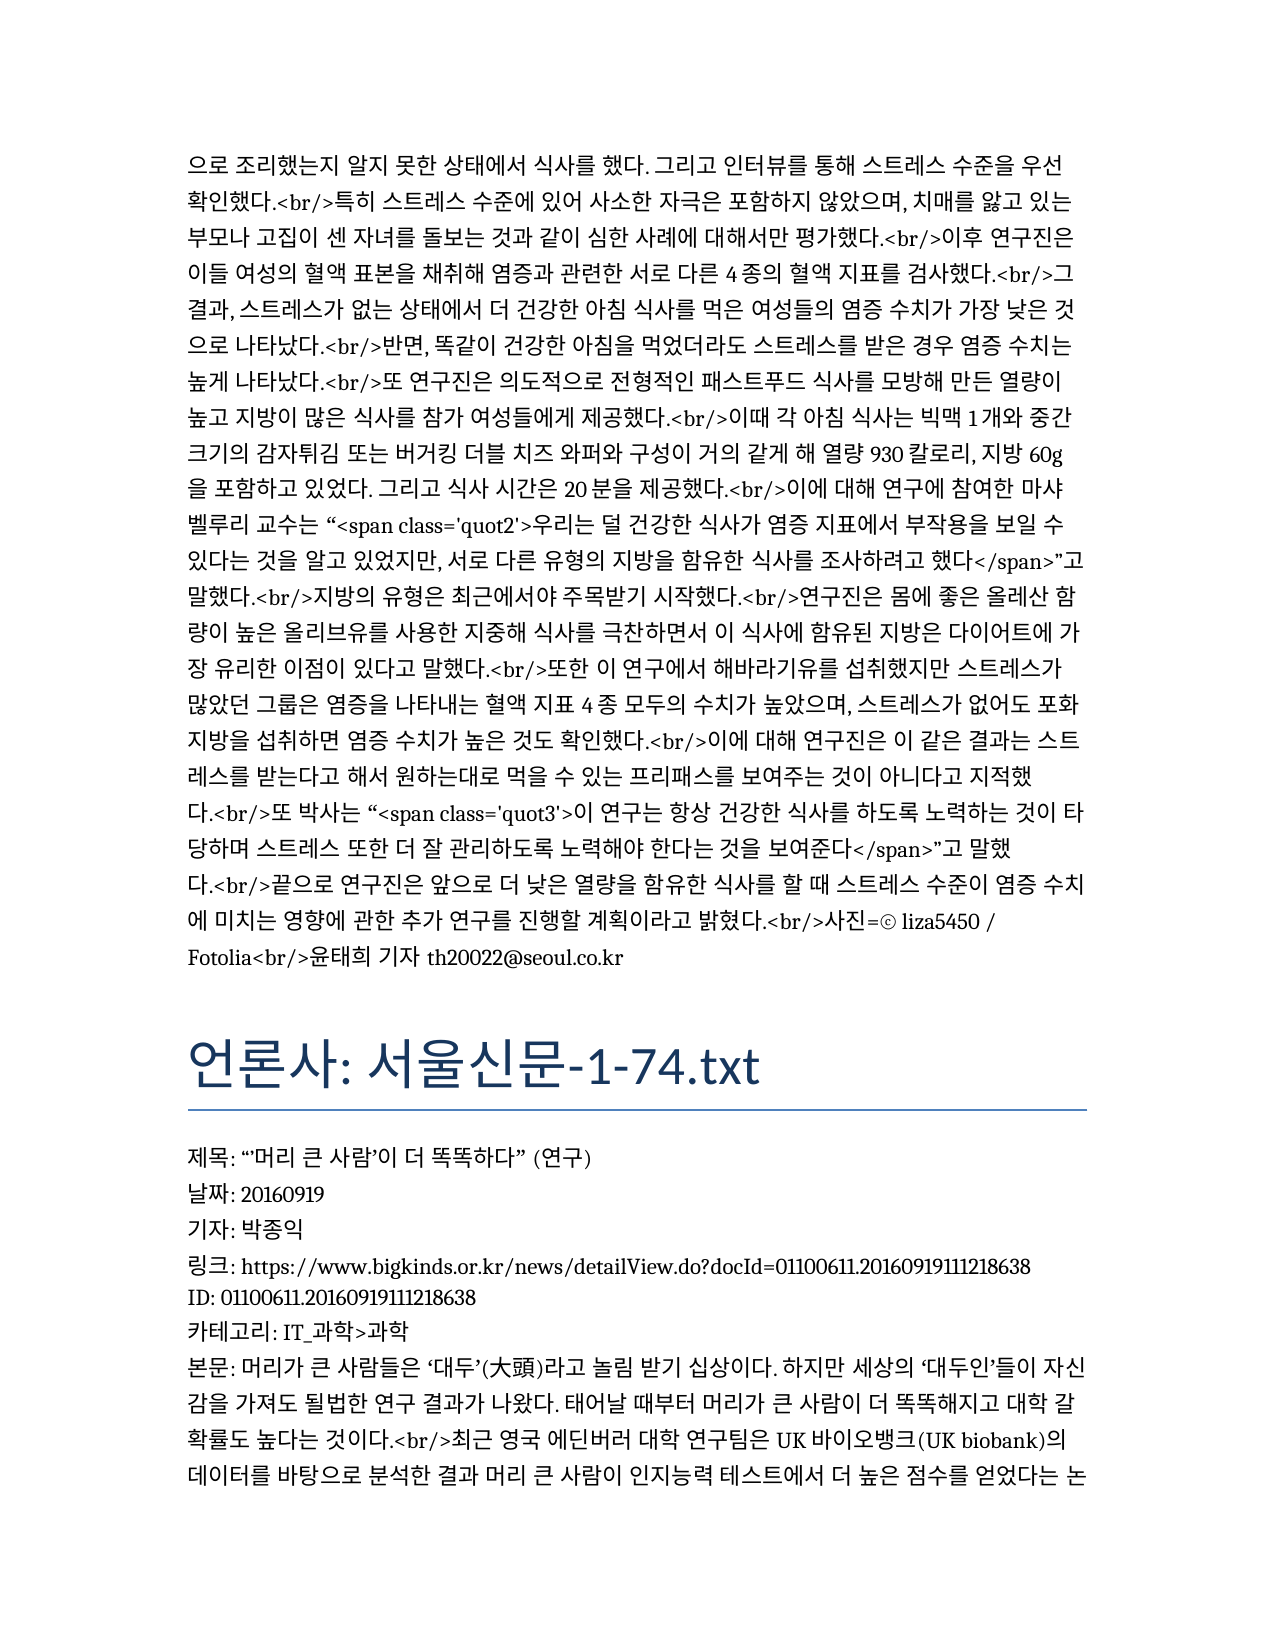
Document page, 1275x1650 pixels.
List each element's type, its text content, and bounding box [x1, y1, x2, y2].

title 언론사: 서울신문-1-74.txt [187, 1027, 1087, 1111]
